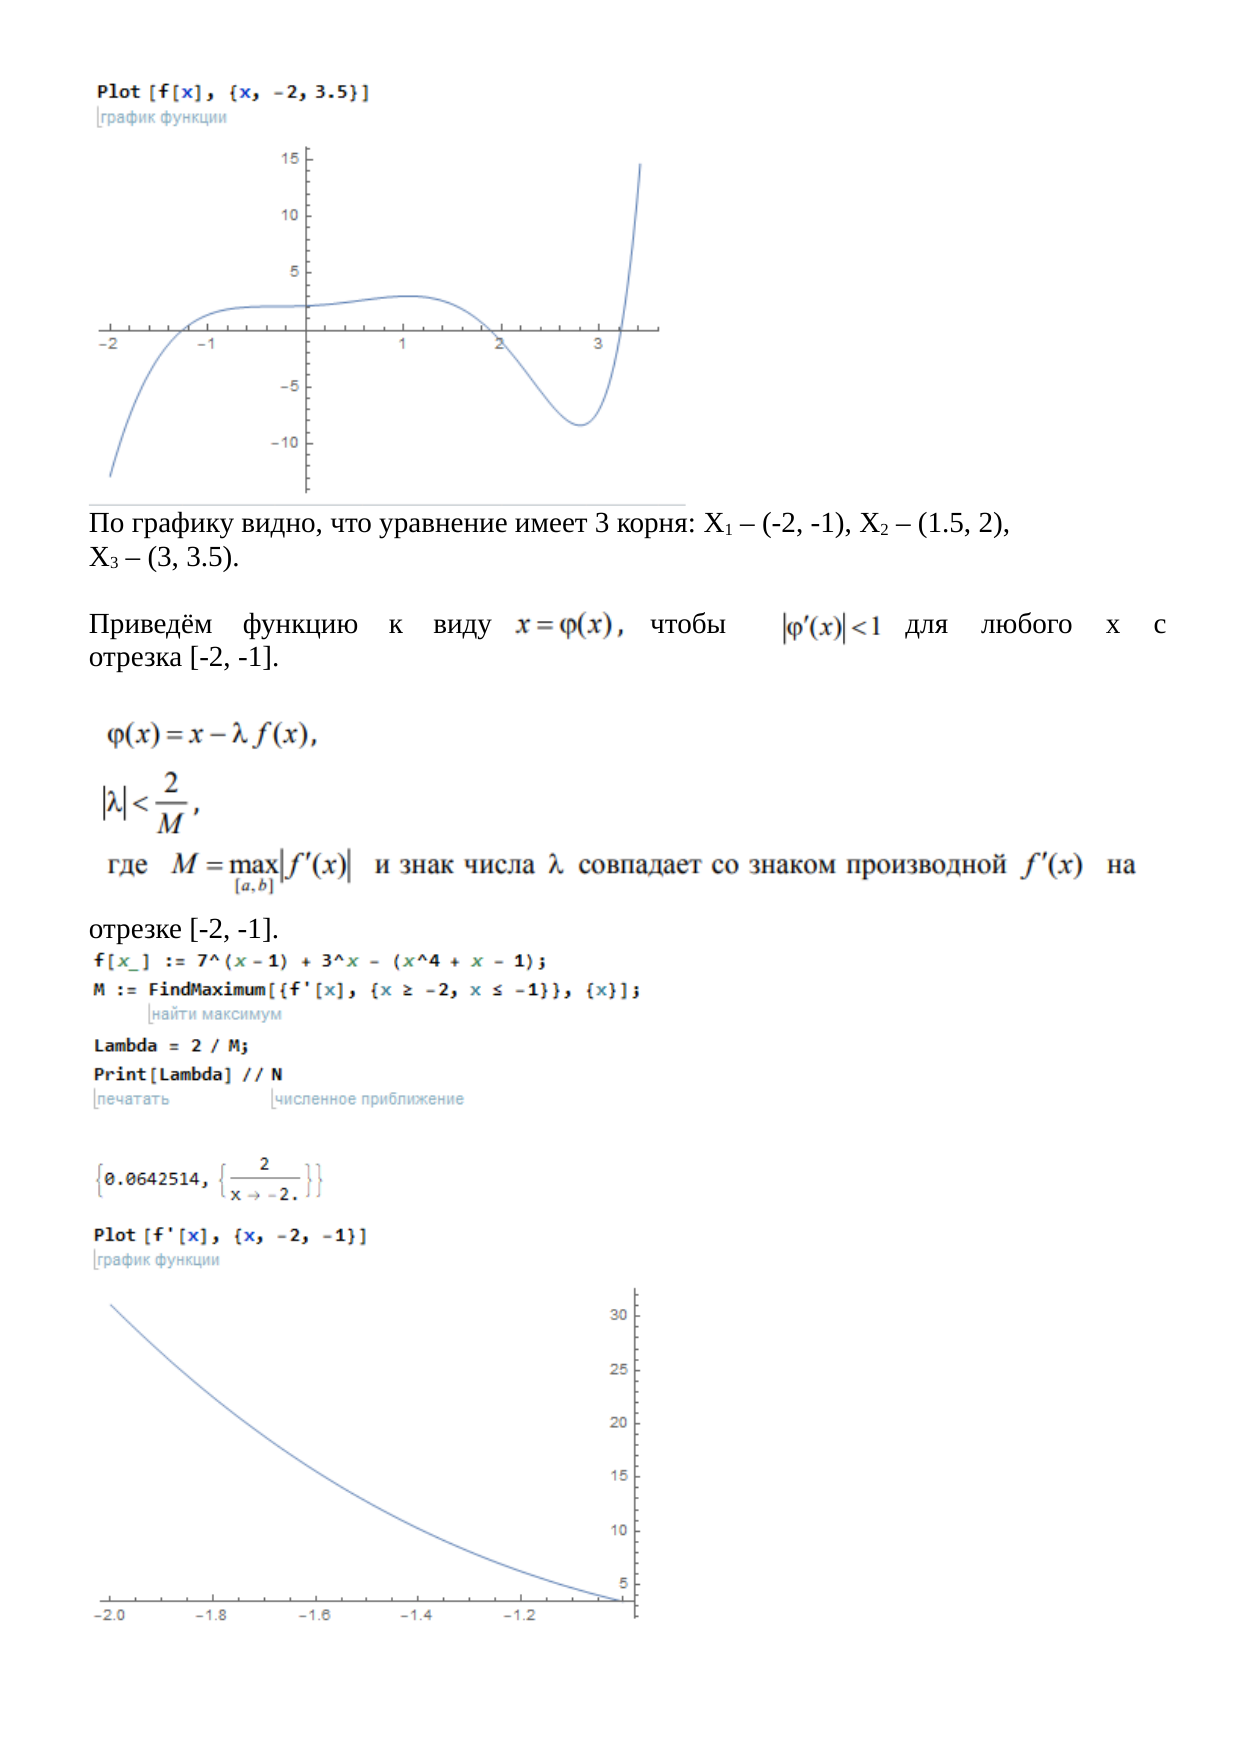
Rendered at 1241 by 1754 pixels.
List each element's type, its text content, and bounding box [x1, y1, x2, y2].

list отрезке [-2, -1]. [89, 764, 1167, 945]
text X3 – (3, 3.5). [89, 539, 1167, 572]
list Приведём функцию к виду чтобы для любого х с отрезка [-2, -1]. [89, 606, 1167, 673]
picture [511, 608, 632, 646]
picture [88, 706, 1144, 906]
text По графику видно, что уравнение имеет 3 корня: X1 – (-2, -1), X2 – (1.5, 2), [89, 505, 1167, 539]
picture [88, 945, 654, 1631]
picture [88, 73, 686, 506]
picture [765, 606, 887, 651]
